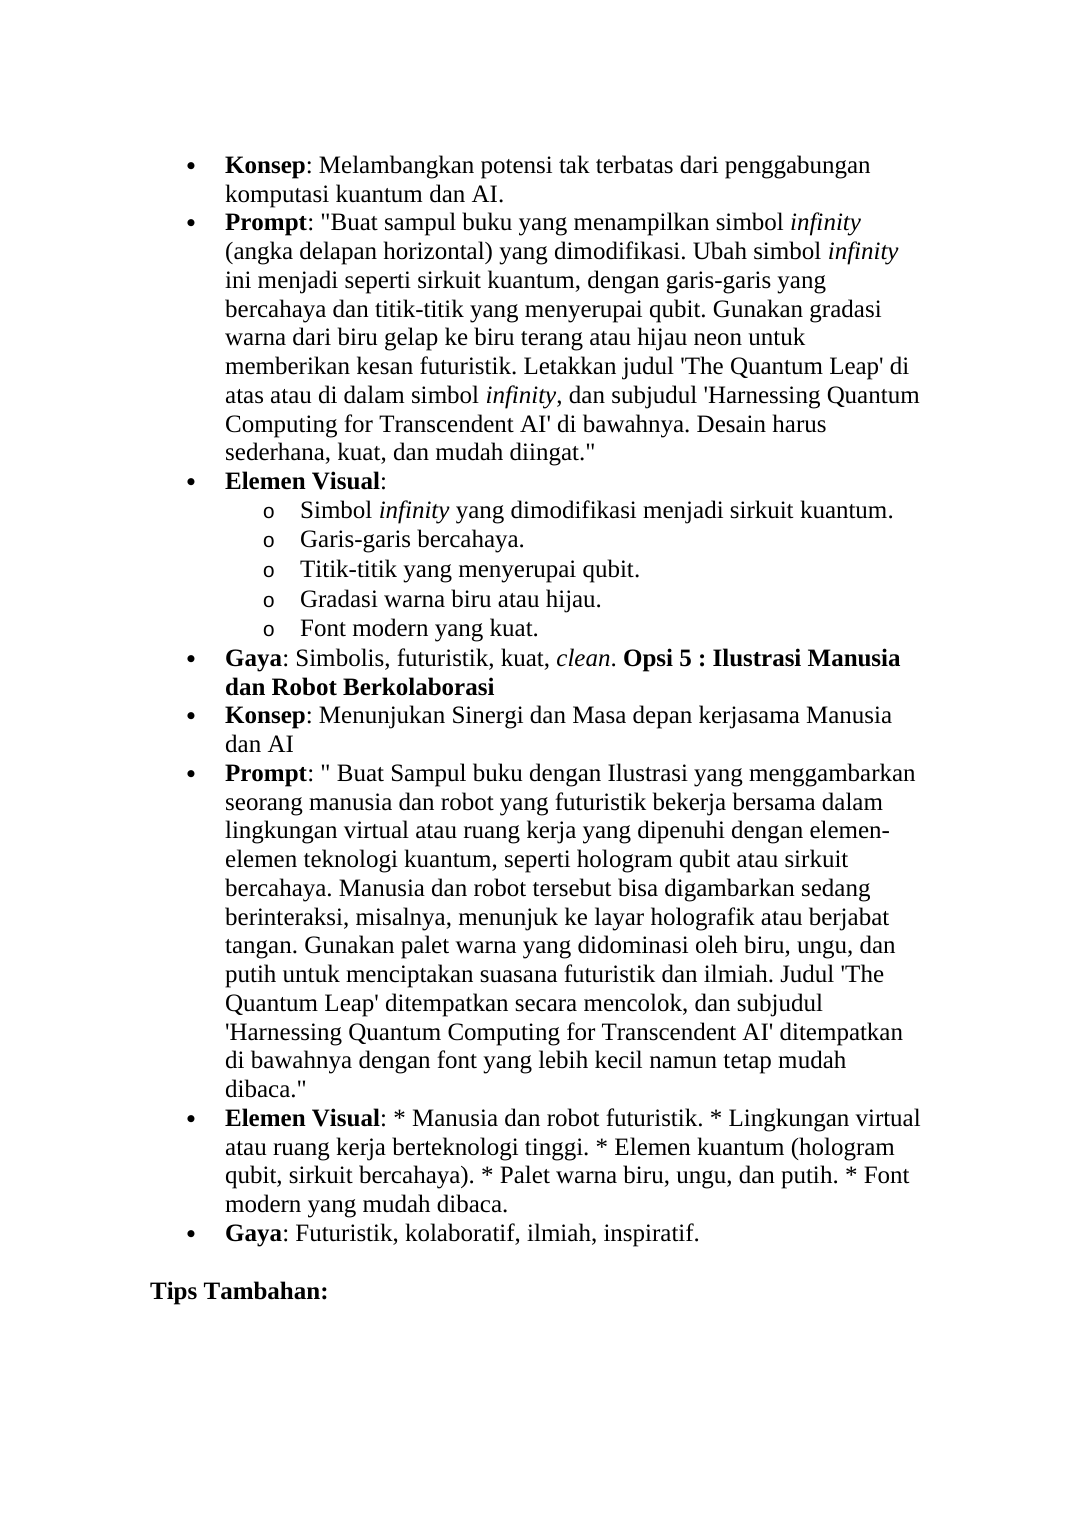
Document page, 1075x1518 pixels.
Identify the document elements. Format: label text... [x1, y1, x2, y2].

list Garis-garis bercahaya. [262, 524, 925, 554]
list Gaya: Futuristik, kolaboratif, ilmiah, inspiratif. [187, 1218, 925, 1247]
list Simbol infinity yang dimodifikasi menjadi sirkuit kuantum. [262, 495, 925, 524]
list Gradasi warna biru atau hijau. [262, 584, 925, 613]
list Titik-titik yang menyerupai qubit. [262, 554, 925, 584]
list Elemen Visual: [187, 466, 925, 495]
list Gaya: Simbolis, futuristik, kuat, clean. Opsi 5 : Ilustrasi Manusia dan Robot Berkolaborasi [187, 643, 925, 700]
list Konsep: Menunjukan Sinergi dan Masa depan kerjasama Manusia dan AI [187, 700, 925, 758]
list Prompt: " Buat Sampul buku dengan Ilustrasi yang menggambarkan seorang manusia dan robot yang futuristik bekerja bersama dalam lingkungan virtual atau ruang kerja yang dipenuhi dengan elemen-elemen teknologi kuantum, seperti hologram qubit atau sirkuit bercahaya. Manusia dan robot tersebut bisa digambarkan sedang berinteraksi, misalnya, menunjuk ke layar holografik atau berjabat tangan. Gunakan palet warna yang didominasi oleh biru, ungu, dan putih untuk menciptakan suasana futuristik dan ilmiah. Judul 'The Quantum Leap' ditempatkan secara mencolok, dan subjudul 'Harnessing Quantum Computing for Transcendent AI' ditempatkan di bawahnya dengan font yang lebih kecil namun tetap mudah dibaca." [187, 758, 925, 1103]
list Elemen Visual: * Manusia dan robot futuristik. * Lingkungan virtual atau ruang kerja berteknologi tinggi. * Elemen kuantum (hologram qubit, sirkuit bercahaya). * Palet warna biru, ungu, dan putih. * Font modern yang mudah dibaca. [187, 1103, 925, 1218]
text Tips Tambahan: [150, 1276, 925, 1304]
list Prompt: "Buat sampul buku yang menampilkan simbol infinity (angka delapan horizontal) yang dimodifikasi. Ubah simbol infinity ini menjadi seperti sirkuit kuantum, dengan garis-garis yang bercahaya dan titik-titik yang menyerupai qubit. Gunakan gradasi warna dari biru gelap ke biru terang atau hijau neon untuk memberikan kesan futuristik. Letakkan judul 'The Quantum Leap' di atas atau di dalam simbol infinity, dan subjudul 'Harnessing Quantum Computing for Transcendent AI' di bawahnya. Desain harus sederhana, kuat, dan mudah diingat." [187, 207, 925, 466]
list Konsep: Melambangkan potensi tak terbatas dari penggabungan komputasi kuantum dan AI. [187, 150, 925, 207]
list Font modern yang kuat. [262, 613, 925, 643]
